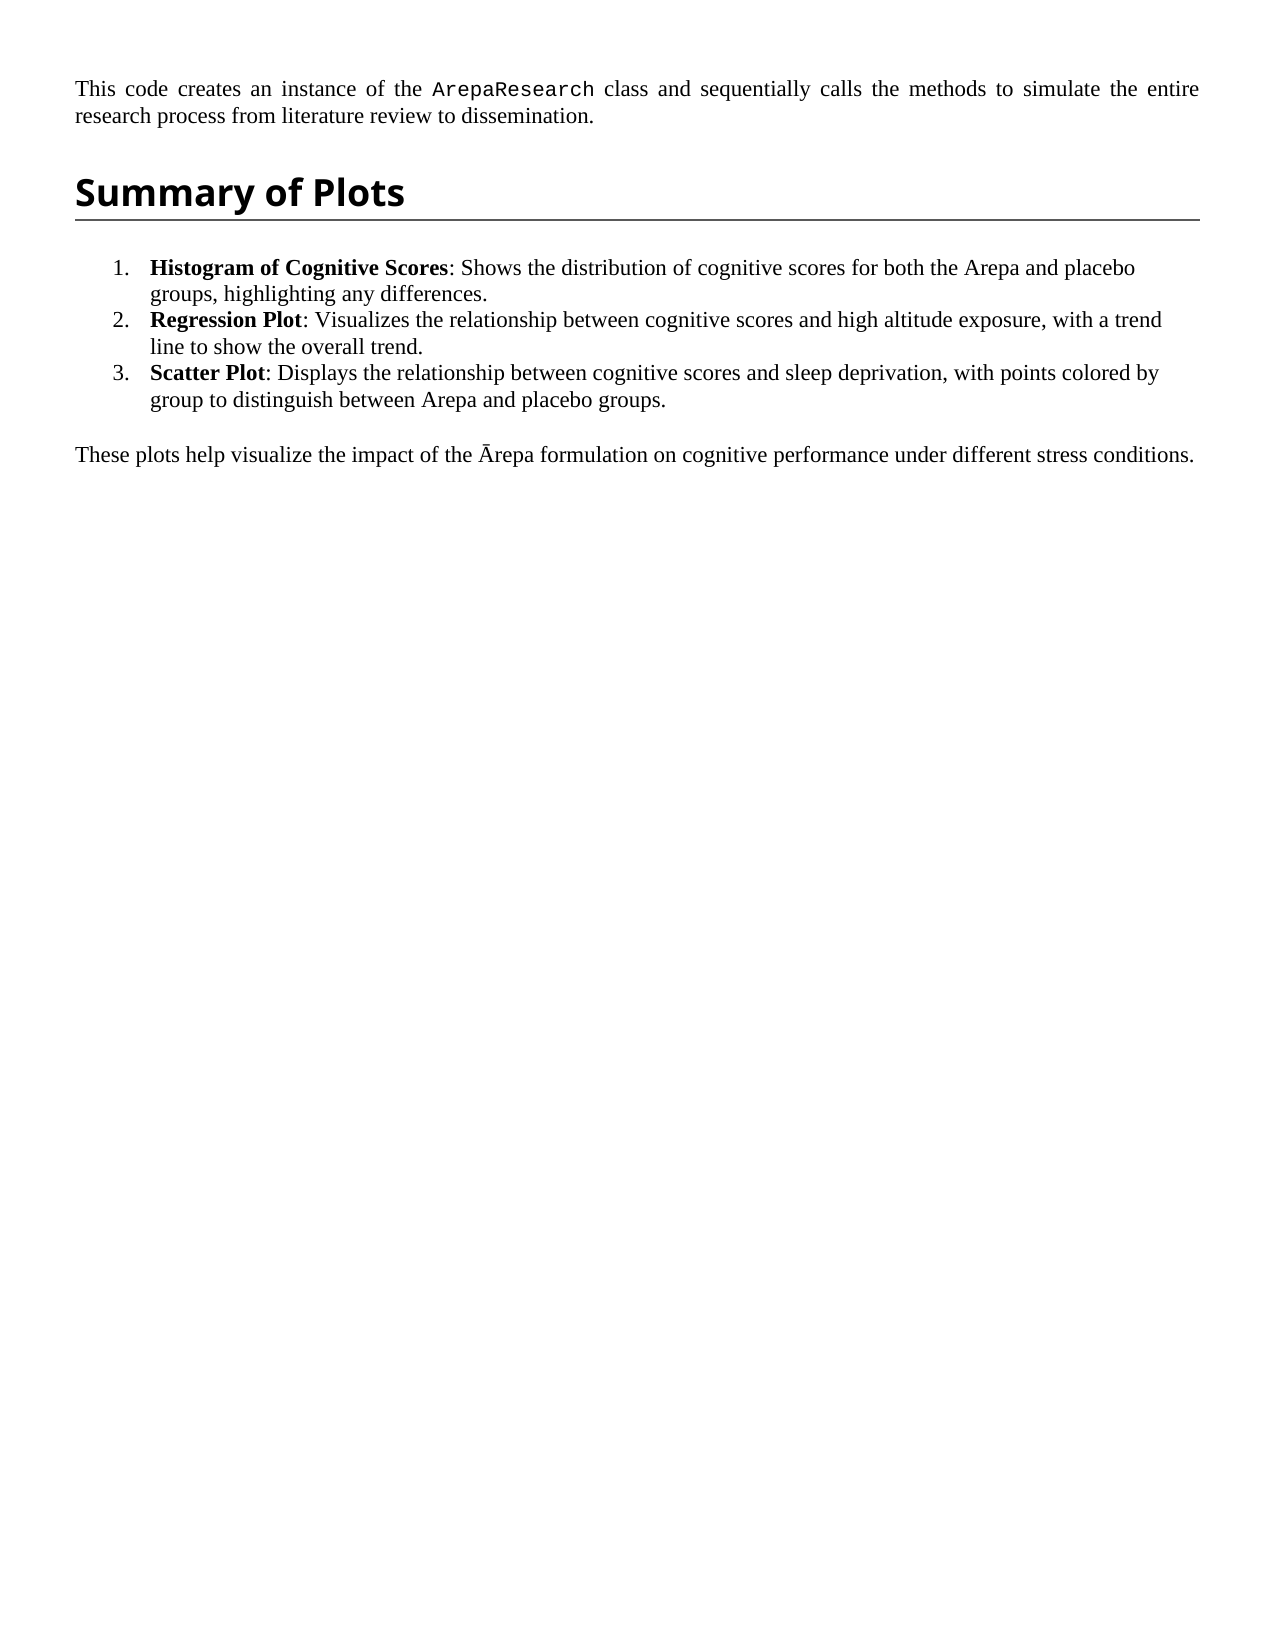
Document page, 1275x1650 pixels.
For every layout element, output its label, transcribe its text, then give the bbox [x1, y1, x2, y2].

list Regression Plot: Visualizes the relationship between cognitive scores and high altitude exposure, with a trend line to show the overall trend. [112, 307, 1200, 359]
list Scatter Plot: Displays the relationship between cognitive scores and sleep deprivation, with points colored by group to distinguish between Arepa and placebo groups. [112, 359, 1200, 412]
text These plots help visualize the impact of the Ārepa formulation on cognitive performance under different stress conditions. [75, 441, 1200, 467]
list Histogram of Cognitive Scores: Shows the distribution of cognitive scores for both the Arepa and placebo groups, highlighting any differences. [112, 254, 1200, 307]
subtitle Summary of Plots [75, 166, 1200, 219]
text This code creates an instance of the ArepaResearch class and sequentially calls the methods to simulate the entire research process from literature review to dissemination. [75, 75, 1200, 129]
